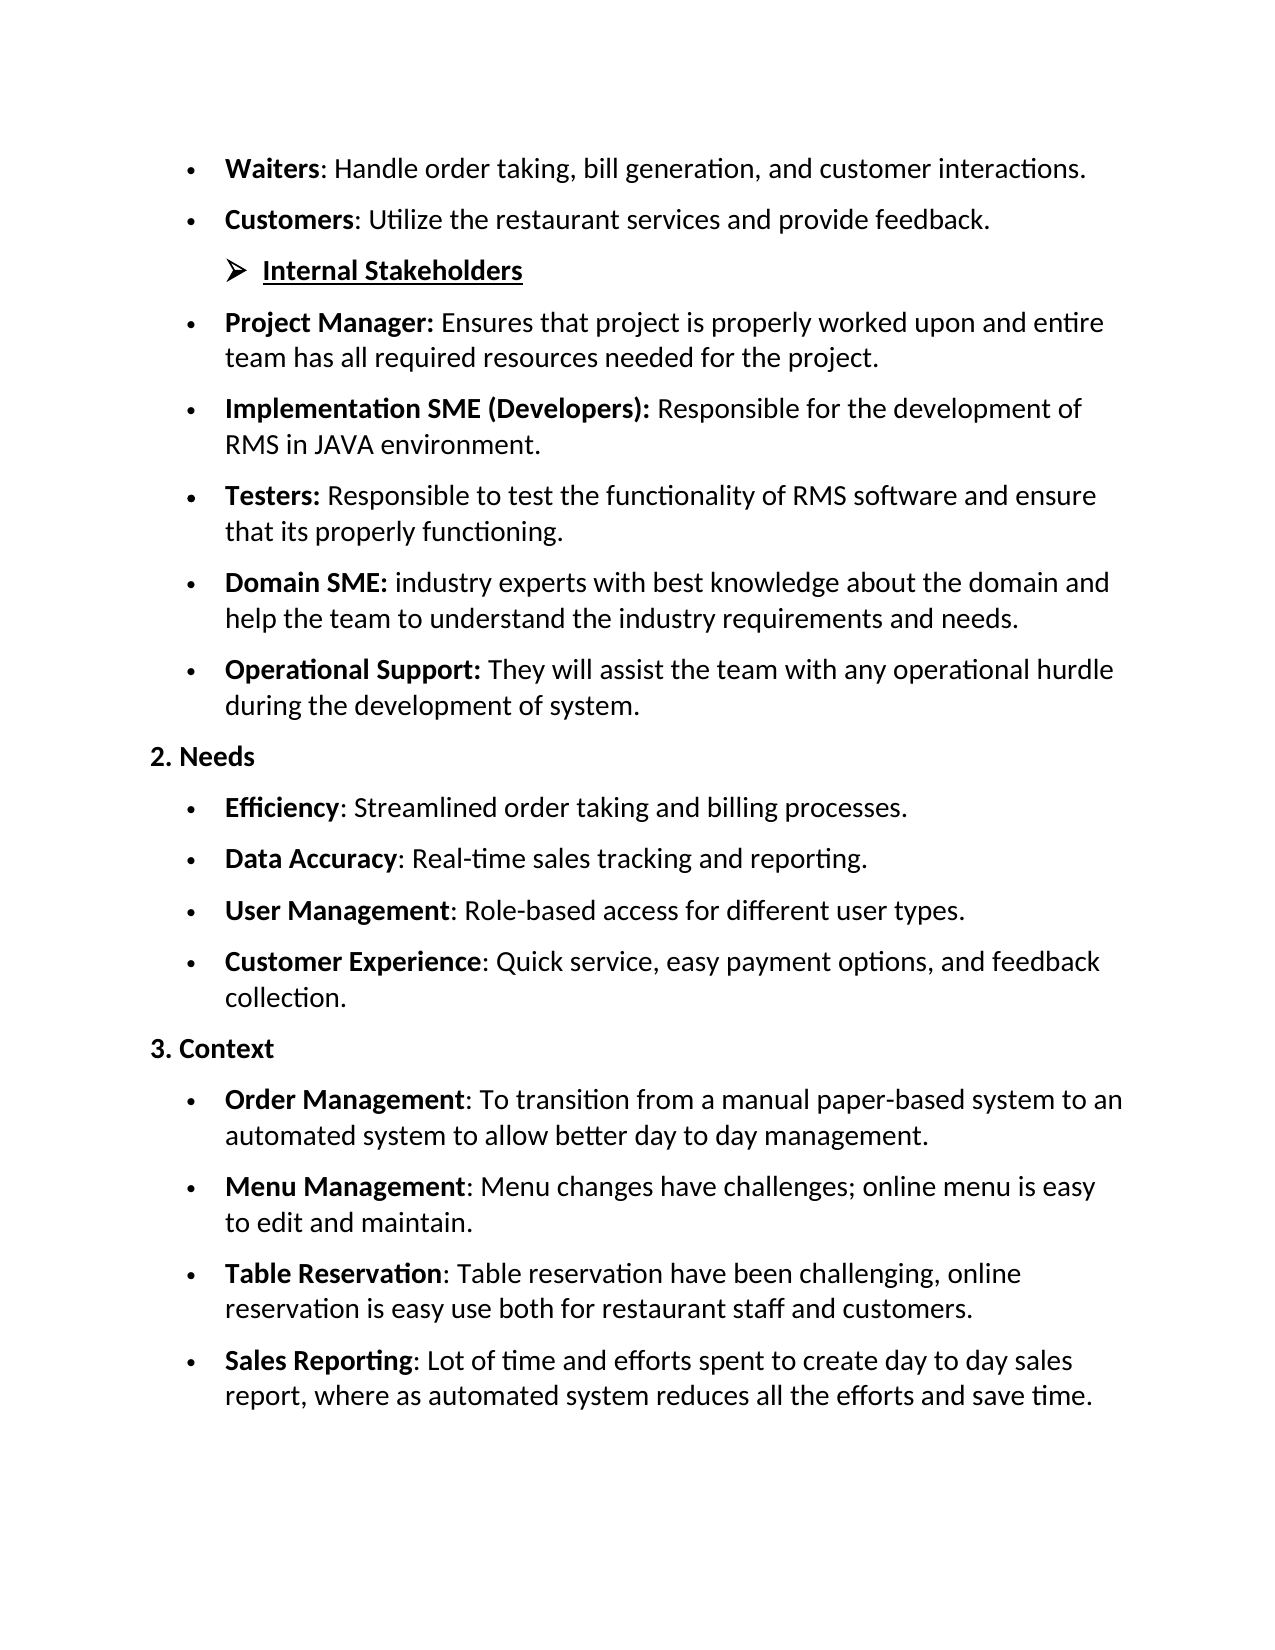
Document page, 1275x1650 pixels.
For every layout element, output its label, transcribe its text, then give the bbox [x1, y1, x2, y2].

list Table Reservation: Table reservation have been challenging, online reservation is easy use both for restaurant staff and customers. [187, 1255, 1125, 1326]
list Menu Management: Menu changes have challenges; online menu is easy to edit and maintain. [187, 1168, 1125, 1239]
list Customer Experience: Quick service, easy payment options, and feedback collection. [187, 943, 1125, 1014]
list Operational Support: They will assist the team with any operational hurdle during the development of system. [187, 651, 1125, 722]
list User Management: Role-based access for different user types. [187, 892, 1125, 927]
list Customers: Utilize the restaurant services and provide feedback. [187, 201, 1125, 237]
list Project Manager: Ensures that project is properly worked upon and entire team has all required resources needed for the project. [187, 304, 1125, 375]
list Order Management: To transition from a manual paper-based system to an automated system to allow better day to day management. [187, 1081, 1125, 1152]
list Efficiency: Streamlined order taking and billing processes. [187, 789, 1125, 825]
list Implementation SME (Developers): Responsible for the development of RMS in JAVA environment. [187, 391, 1125, 462]
text 3. Context [150, 1030, 1125, 1066]
list Testers: Responsible to test the functionality of RMS software and ensure that its properly functioning. [187, 477, 1125, 549]
text 2. Needs [150, 738, 1125, 774]
list Data Accuracy: Real-time sales tracking and reporting. [187, 841, 1125, 876]
list Waiters: Handle order taking, bill generation, and customer interactions. [187, 150, 1125, 186]
list Domain SME: industry experts with best knowledge about the domain and help the team to understand the industry requirements and needs. [187, 564, 1125, 636]
list Sales Reporting: Lot of time and efforts spent to create day to day sales report, where as automated system reduces all the efforts and save time. [187, 1342, 1125, 1413]
list Internal Stakeholders [225, 252, 1125, 288]
